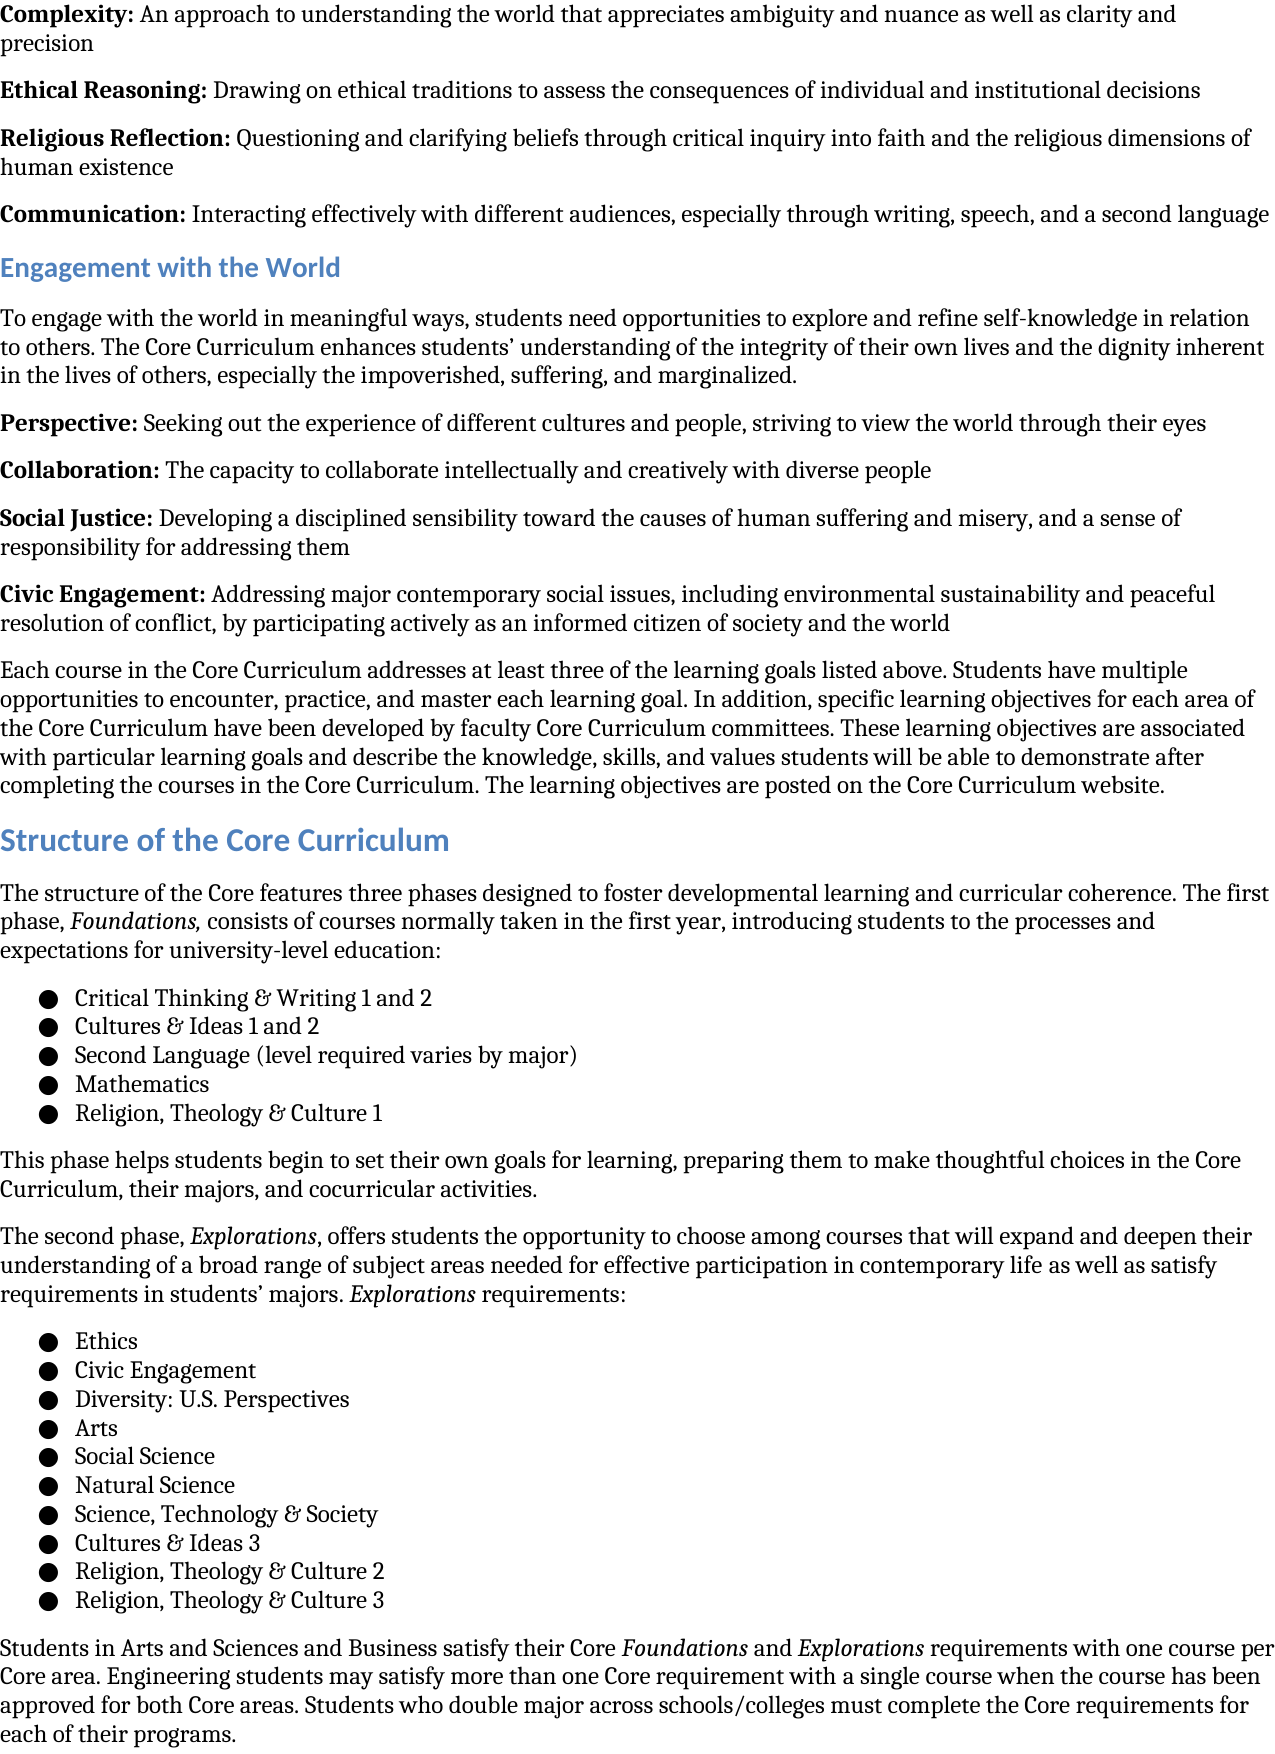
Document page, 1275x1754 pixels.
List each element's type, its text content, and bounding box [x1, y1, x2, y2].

list Mathematics [37, 1070, 1275, 1098]
text This phase helps students begin to set their own goals for learning, preparing them to make thoughtful choices in the Core Curriculum, their majors, and cocurricular activities. [0, 1146, 1275, 1203]
list Ethics [37, 1327, 1275, 1356]
list Social Science [37, 1442, 1275, 1471]
text Religious Reflection: Questioning and clarifying beliefs through critical inquiry into faith and the religious dimensions of human existence [0, 124, 1275, 181]
text Perspective: Seeking out the experience of different cultures and people, striving to view the world through their eyes [0, 409, 1275, 438]
text Collaboration: The capacity to collaborate intellectually and creatively with diverse people [0, 456, 1275, 485]
text Civic Engagement: Addressing major contemporary social issues, including environmental sustainability and peaceful resolution of conflict, by participating actively as an informed citizen of society and the world [0, 580, 1275, 638]
text Students in Arts and Sciences and Business satisfy their Core Foundations and Explorations requirements with one course per Core area. Engineering students may satisfy more than one Core requirement with a single course when the course has been approved for both Core areas. Students who double major across schools/colleges must complete the Core requirements for each of their programs. [0, 1633, 1275, 1748]
list Second Language (level required varies by major) [37, 1041, 1275, 1070]
text Ethical Reasoning: Drawing on ethical traditions to assess the consequences of individual and institutional decisions [0, 76, 1275, 105]
text Social Justice: Developing a disciplined sensibility toward the causes of human suffering and misery, and a sense of responsibility for addressing them [0, 504, 1275, 561]
list Civic Engagement [37, 1356, 1275, 1385]
text Communication: Interacting effectively with different audiences, especially through writing, speech, and a second language [0, 200, 1275, 229]
list Religion, Theology & Culture 1 [37, 1098, 1275, 1127]
text Structure of the Core Curriculum [0, 819, 1275, 860]
subtitle Engagement with the World [0, 249, 1275, 285]
list Cultures & Ideas 1 and 2 [37, 1012, 1275, 1041]
list Diversity: U.S. Perspectives [37, 1385, 1275, 1413]
list Science, Technology & Society [37, 1500, 1275, 1528]
text The second phase, Explorations, offers students the opportunity to choose among courses that will expand and deepen their understanding of a broad range of subject areas needed for effective participation in contemporary life as well as satisfy requirements in students’ majors. Explorations requirements: [0, 1222, 1275, 1308]
text To engage with the world in meaningful ways, students need opportunities to explore and refine self-knowledge in relation to others. The Core Curriculum enhances students’ understanding of the integrity of their own lives and the dignity inherent in the lives of others, especially the impoverished, suffering, and marginalized. [0, 304, 1275, 390]
list Arts [37, 1413, 1275, 1442]
list Religion, Theology & Culture 3 [37, 1586, 1275, 1615]
list Religion, Theology & Culture 2 [37, 1557, 1275, 1586]
list Natural Science [37, 1471, 1275, 1500]
text Complexity: An approach to understanding the world that appreciates ambiguity and nuance as well as clarity and precision [0, 0, 1275, 57]
text Each course in the Core Curriculum addresses at least three of the learning goals listed above. Students have multiple opportunities to encounter, practice, and master each learning goal. In addition, specific learning objectives for each area of the Core Curriculum have been developed by faculty Core Curriculum committees. These learning objectives are associated with particular learning goals and describe the knowledge, skills, and values students will be able to demonstrate after completing the courses in the Core Curriculum. The learning objectives are posted on the Core Curriculum website. [0, 656, 1275, 800]
list Critical Thinking & Writing 1 and 2 [37, 983, 1275, 1012]
list Cultures & Ideas 3 [37, 1528, 1275, 1557]
text The structure of the Core features three phases designed to foster developmental learning and curricular coherence. The first phase, Foundations, consists of courses normally taken in the first year, introducing students to the processes and expectations for university-level education: [0, 878, 1275, 965]
